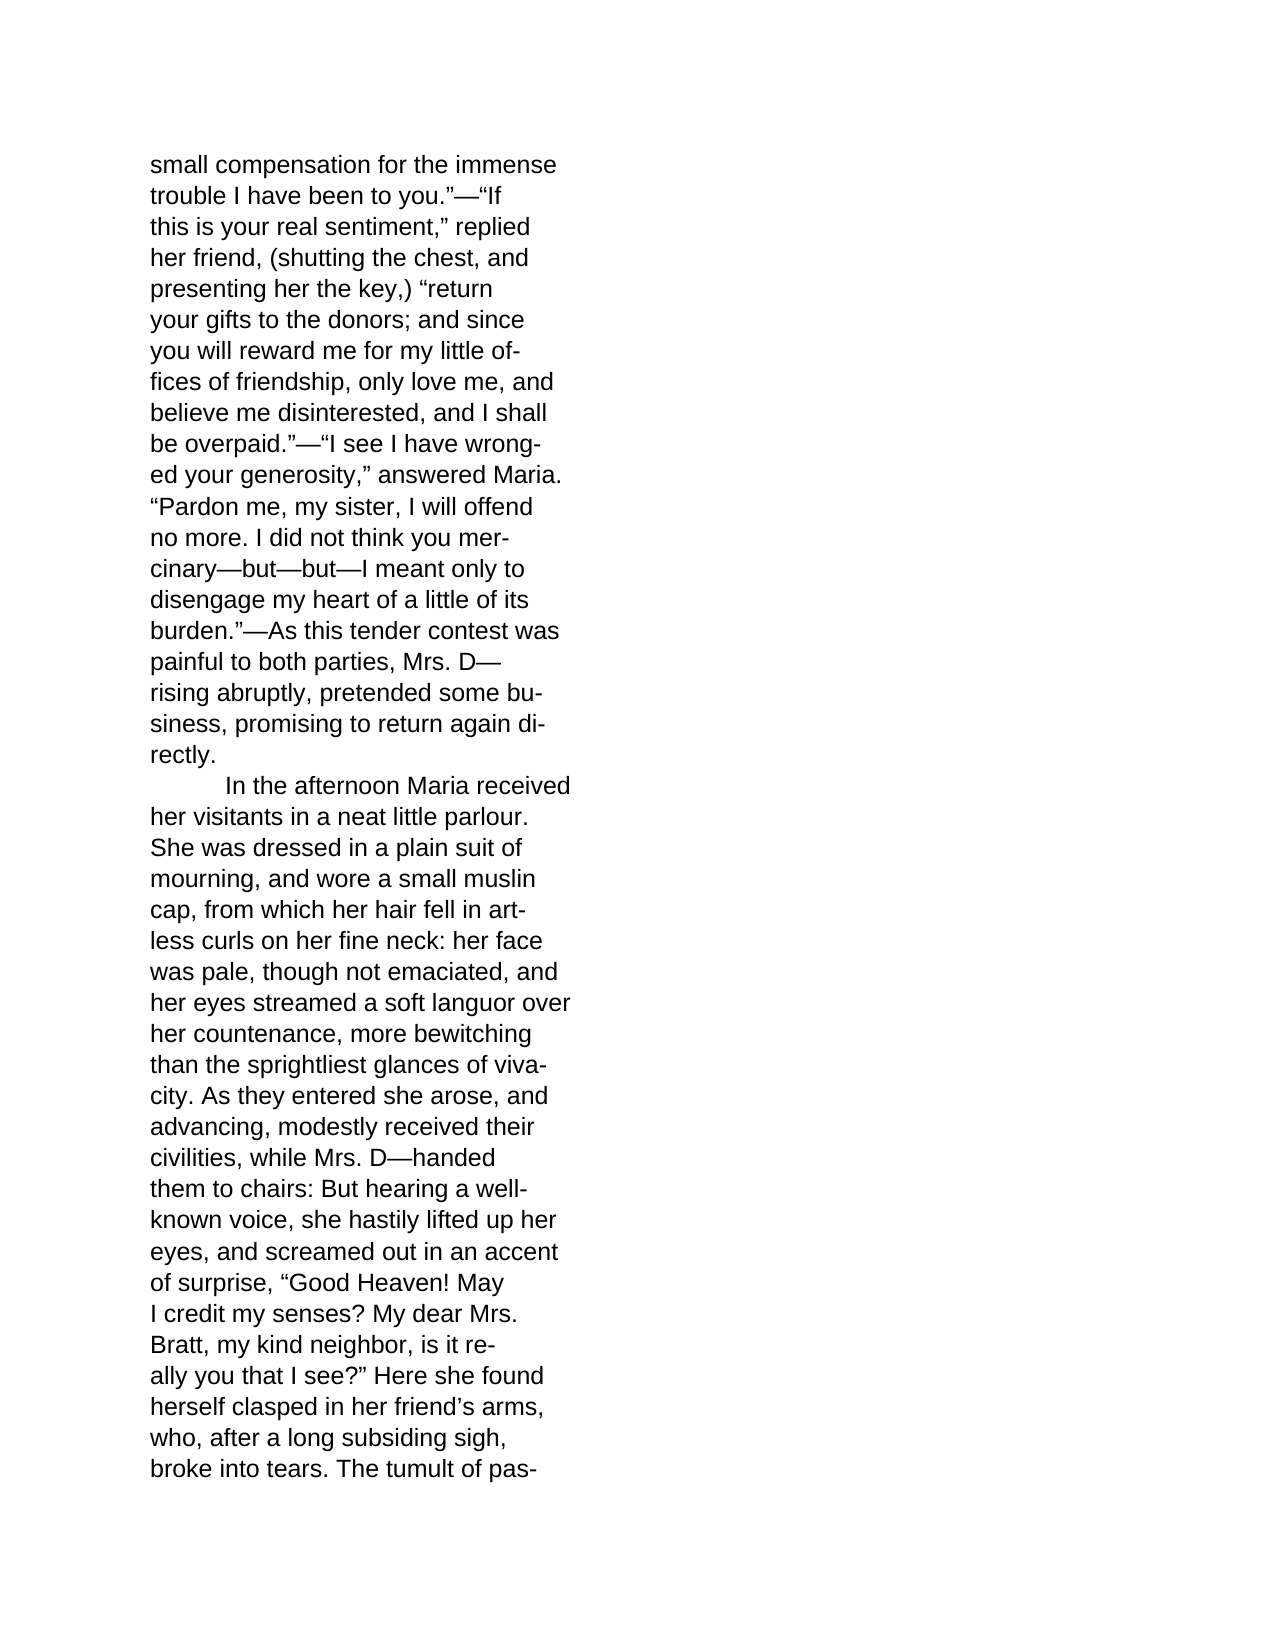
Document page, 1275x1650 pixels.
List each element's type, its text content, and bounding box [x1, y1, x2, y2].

text known voice, she hastily lifted up her [150, 1205, 1125, 1234]
text burden.”—As this tender contest was [150, 616, 1125, 644]
text herself clasped in her friend’s arms, [150, 1392, 1125, 1420]
text her friend, (shutting the chest, and [150, 243, 1125, 272]
text Bratt, my kind neighbor, is it re- [150, 1329, 1125, 1358]
text rectly. [150, 740, 1125, 768]
text you will reward me for my little of- [150, 336, 1125, 365]
text mourning, and wore a small muslin [150, 864, 1125, 893]
text this is your real sentiment,” replied [150, 212, 1125, 241]
text fices of friendship, only love me, and [150, 367, 1125, 396]
text of surprise, “Good Heaven! May [150, 1267, 1125, 1296]
text broke into tears. The tumult of pas- [150, 1454, 1125, 1482]
text eyes, and screamed out in an accent [150, 1236, 1125, 1265]
text no more. I did not think you mer- [150, 522, 1125, 551]
text siness, promising to return again di- [150, 709, 1125, 737]
text small compensation for the immense [150, 150, 1125, 179]
text ed your generosity,” answered Maria. [150, 460, 1125, 489]
text was pale, though not emaciated, and [150, 957, 1125, 986]
text “Pardon me, my sister, I will offend [150, 491, 1125, 520]
text I credit my senses? My dear Mrs. [150, 1298, 1125, 1327]
text presenting her the key,) “return [150, 274, 1125, 303]
text She was dressed in a plain suit of [150, 833, 1125, 862]
text her countenance, more bewitching [150, 1019, 1125, 1048]
text disengage my heart of a little of its [150, 584, 1125, 613]
text your gifts to the donors; and since [150, 305, 1125, 334]
text civilities, while Mrs. D—handed [150, 1143, 1125, 1172]
text advancing, modestly received their [150, 1112, 1125, 1141]
text city. As they entered she arose, and [150, 1081, 1125, 1110]
text her eyes streamed a soft languor over [150, 988, 1125, 1017]
text be overpaid.”—“I see I have wrong- [150, 429, 1125, 458]
text less curls on her fine neck: her face [150, 926, 1125, 955]
text trouble I have been to you.”—“If [150, 181, 1125, 210]
text rising abruptly, pretended some bu- [150, 678, 1125, 706]
text painful to both parties, Mrs. D— [150, 647, 1125, 675]
text them to chairs: But hearing a well- [150, 1174, 1125, 1203]
text cinary—but—but—I meant only to [150, 553, 1125, 582]
text In the afternoon Maria received [150, 771, 1125, 799]
text cap, from which her hair fell in art- [150, 895, 1125, 924]
text ally you that I see?” Here she found [150, 1361, 1125, 1389]
text her visitants in a neat little parlour. [150, 802, 1125, 831]
text than the sprightliest glances of viva- [150, 1050, 1125, 1079]
text believe me disinterested, and I shall [150, 398, 1125, 427]
text who, after a long subsiding sigh, [150, 1423, 1125, 1451]
